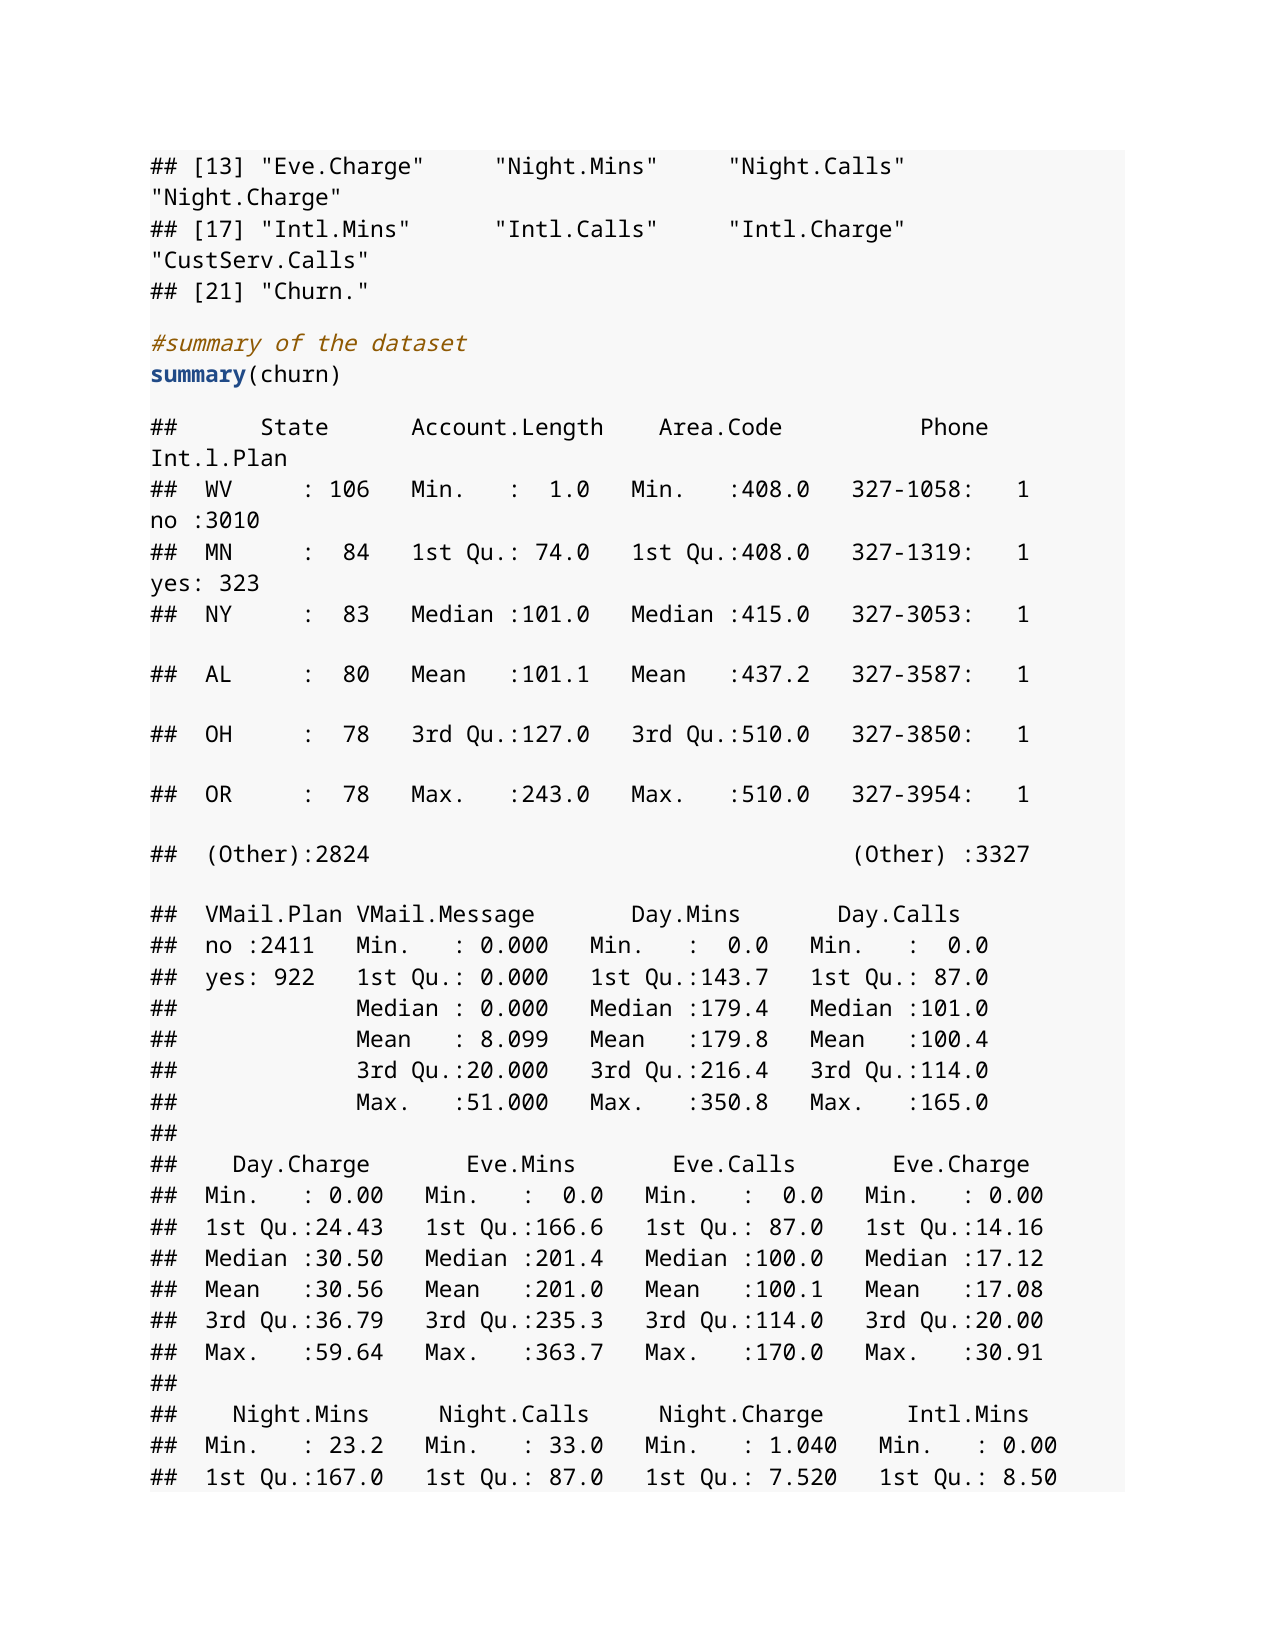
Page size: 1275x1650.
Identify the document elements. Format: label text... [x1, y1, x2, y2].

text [150, 150, 1125, 306]
text #summary of the dataset summary(churn) [342, 327, 1125, 389]
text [150, 410, 1125, 1492]
